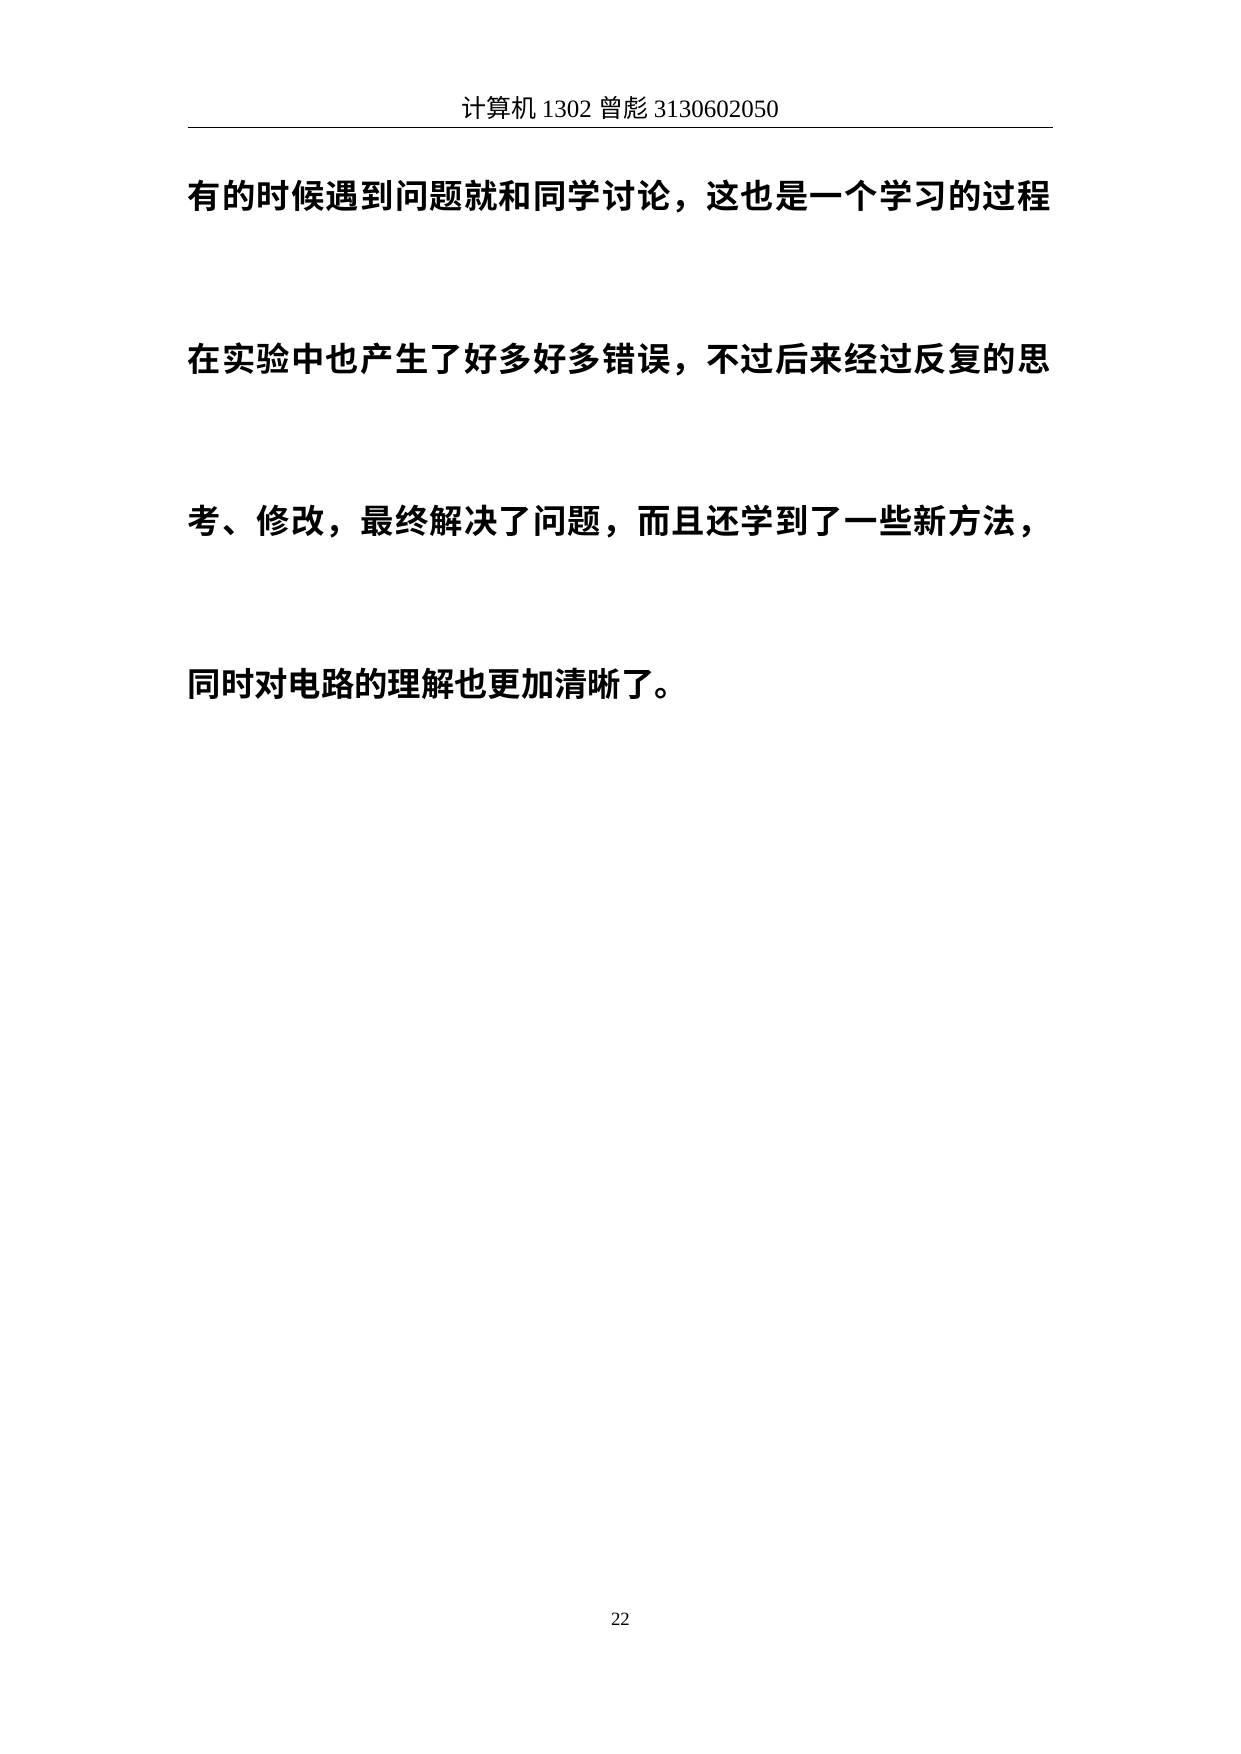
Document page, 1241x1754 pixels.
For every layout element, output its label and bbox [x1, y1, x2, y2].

text [187, 162, 1053, 714]
